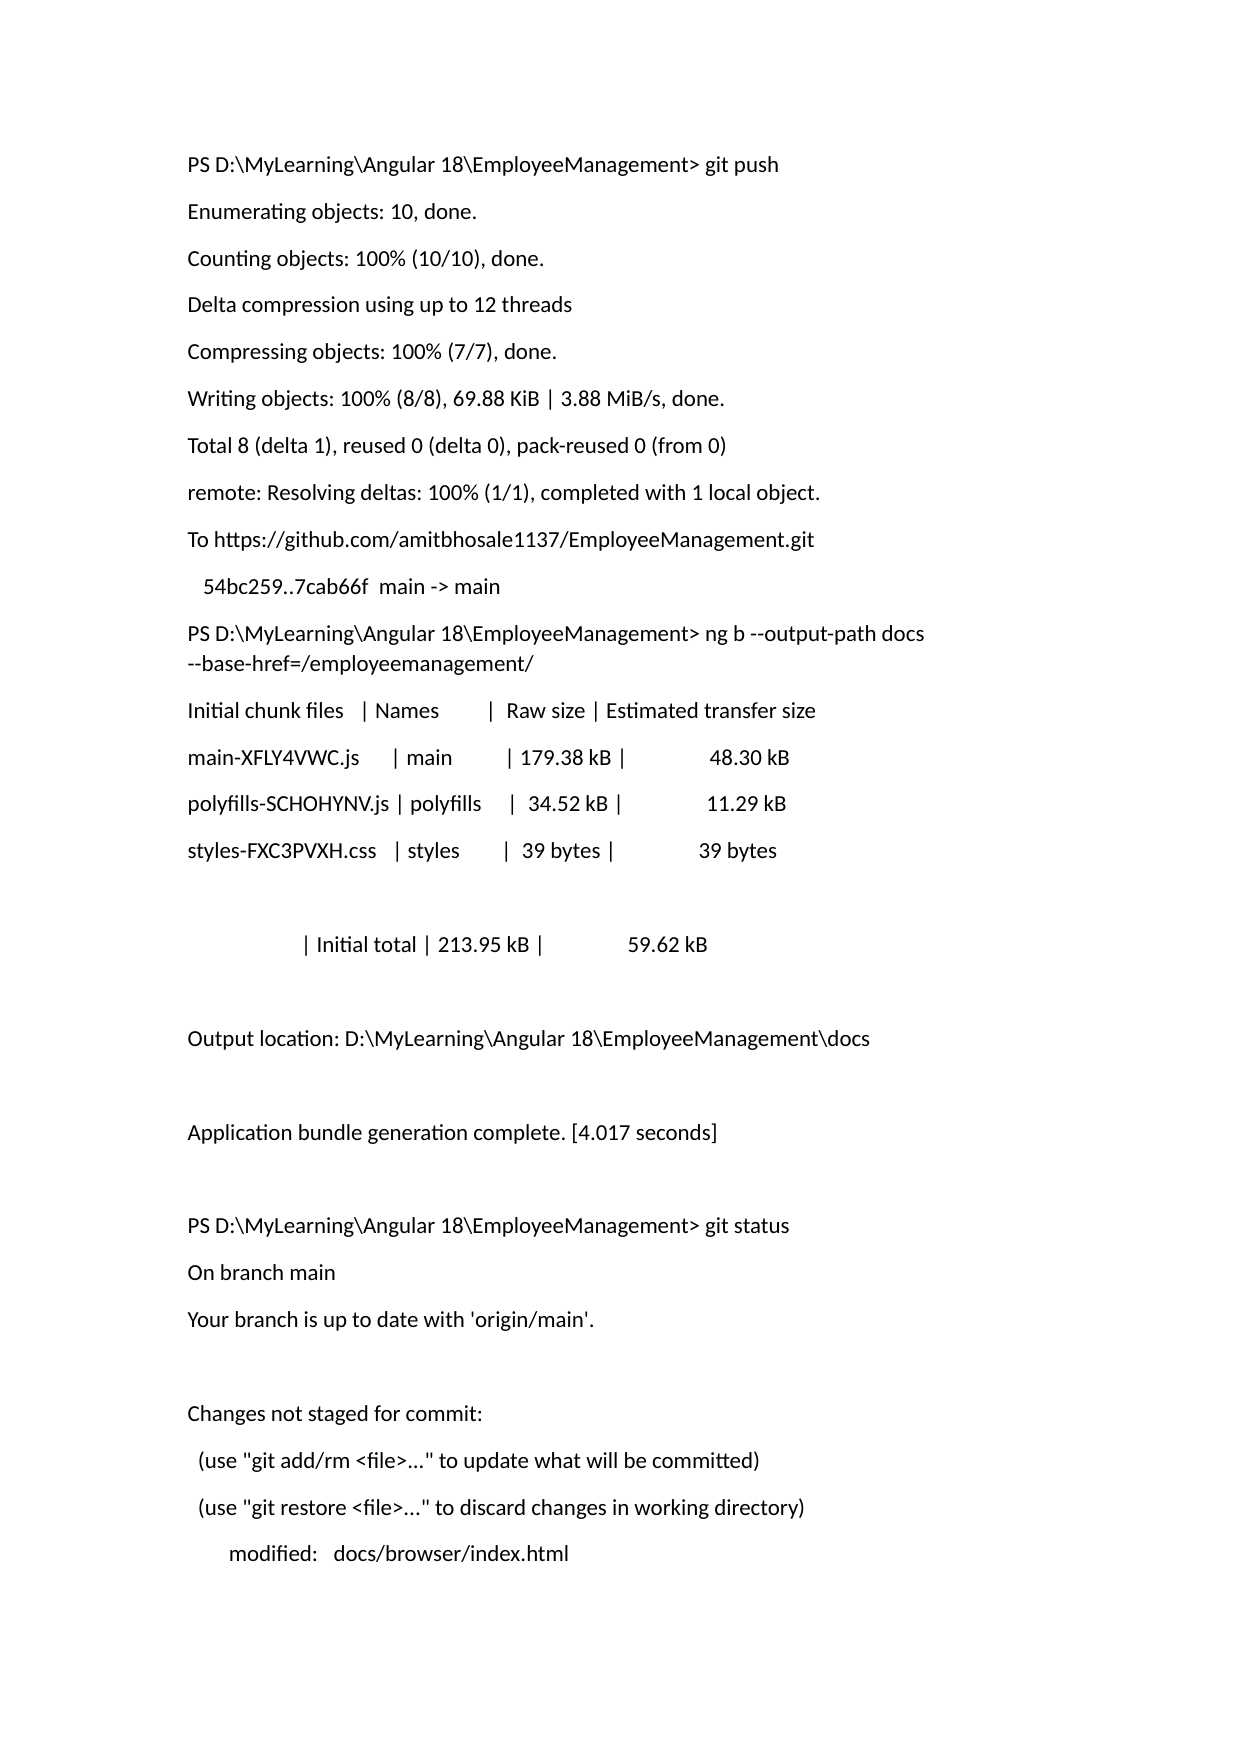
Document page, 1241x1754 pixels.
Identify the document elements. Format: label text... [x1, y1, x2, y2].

text Changes not staged for commit: [187, 1399, 1090, 1427]
text styles-FXC3PVXH.css | styles | 39 bytes | 39 bytes [187, 836, 1090, 864]
text On branch main [187, 1258, 1090, 1286]
text Output location: D:\MyLearning\Angular 18\EmployeeManagement\docs [187, 1024, 1090, 1052]
text remote: Resolving deltas: 100% (1/1), completed with 1 local object. [187, 478, 1090, 506]
text Compressing objects: 100% (7/7), done. [187, 337, 1090, 366]
text polyfills-SCHOHYNV.js | polyfills | 34.52 kB | 11.29 kB [187, 789, 1090, 818]
text Enumerating objects: 10, done. [187, 197, 1090, 225]
text main-XFLY4VWC.js | main | 179.38 kB | 48.30 kB [187, 743, 1090, 771]
text PS D:\MyLearning\Angular 18\EmployeeManagement> git push [187, 150, 1090, 178]
text | Initial total | 213.95 kB | 59.62 kB [187, 930, 1090, 958]
text To https://github.com/amitbhosale1137/EmployeeManagement.git [187, 525, 1090, 553]
text Application bundle generation complete. [4.017 seconds] [187, 1118, 1090, 1146]
text Delta compression using up to 12 threads [187, 291, 1090, 319]
text 54bc259..7cab66f main -> main [187, 572, 1090, 600]
text (use "git restore <file>..." to discard changes in working directory) [187, 1493, 1090, 1521]
text modified: docs/browser/index.html [187, 1539, 1090, 1568]
text Writing objects: 100% (8/8), 69.88 KiB | 3.88 MiB/s, done. [187, 384, 1090, 412]
text Initial chunk files | Names | Raw size | Estimated transfer size [187, 696, 1090, 724]
text PS D:\MyLearning\Angular 18\EmployeeManagement> ng b --output-path docs --base-href=/employeemanagement/ [187, 619, 1090, 677]
text PS D:\MyLearning\Angular 18\EmployeeManagement> git status [187, 1211, 1090, 1239]
text Total 8 (delta 1), reused 0 (delta 0), pack-reused 0 (from 0) [187, 431, 1090, 459]
text Your branch is up to date with 'origin/main'. [187, 1305, 1090, 1333]
text Counting objects: 100% (10/10), done. [187, 244, 1090, 272]
text (use "git add/rm <file>..." to update what will be committed) [187, 1446, 1090, 1474]
